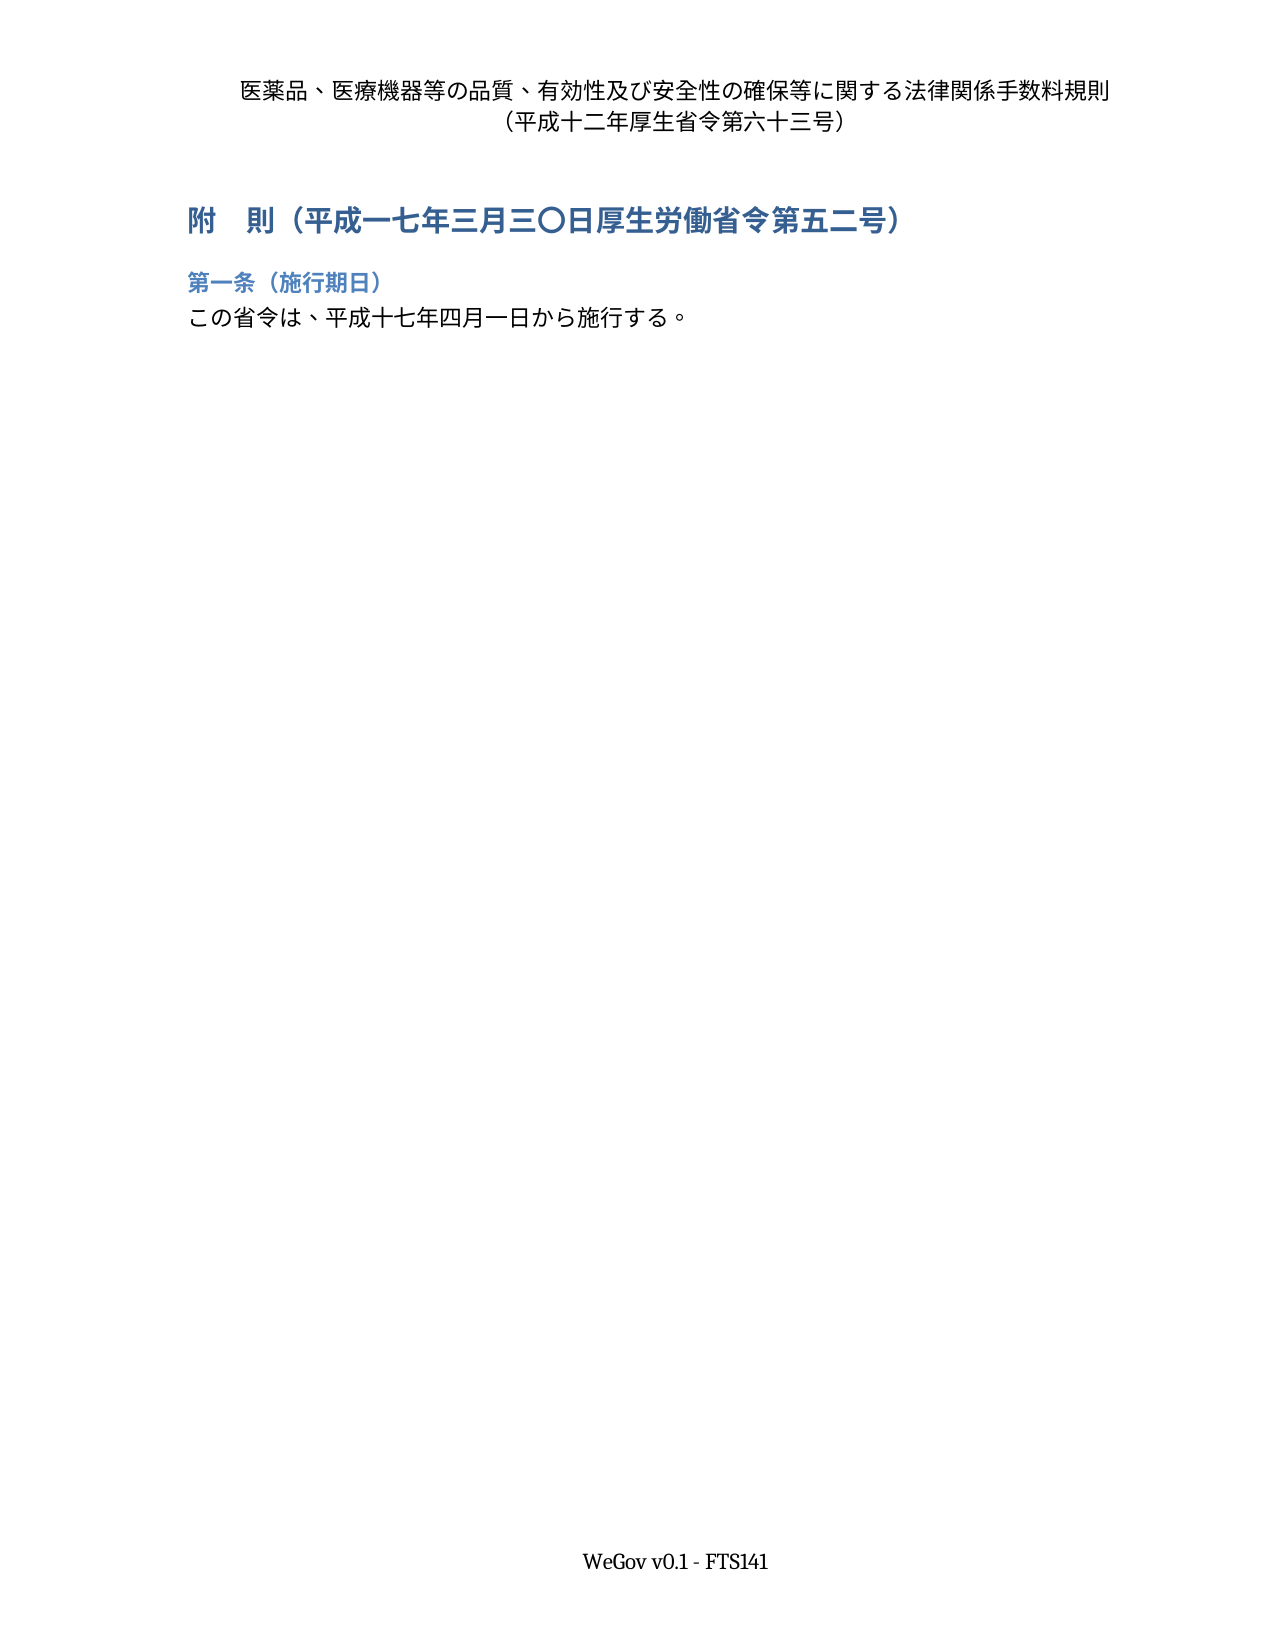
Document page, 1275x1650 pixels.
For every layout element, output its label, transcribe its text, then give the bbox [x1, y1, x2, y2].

text この省令は、平成十七年四月一日から施行する。 [187, 302, 1087, 334]
subtitle 附 則（平成一七年三月三〇日厚生労働省令第五二号） [187, 200, 1087, 240]
subtitle 第一条（施行期日） [187, 266, 1087, 298]
